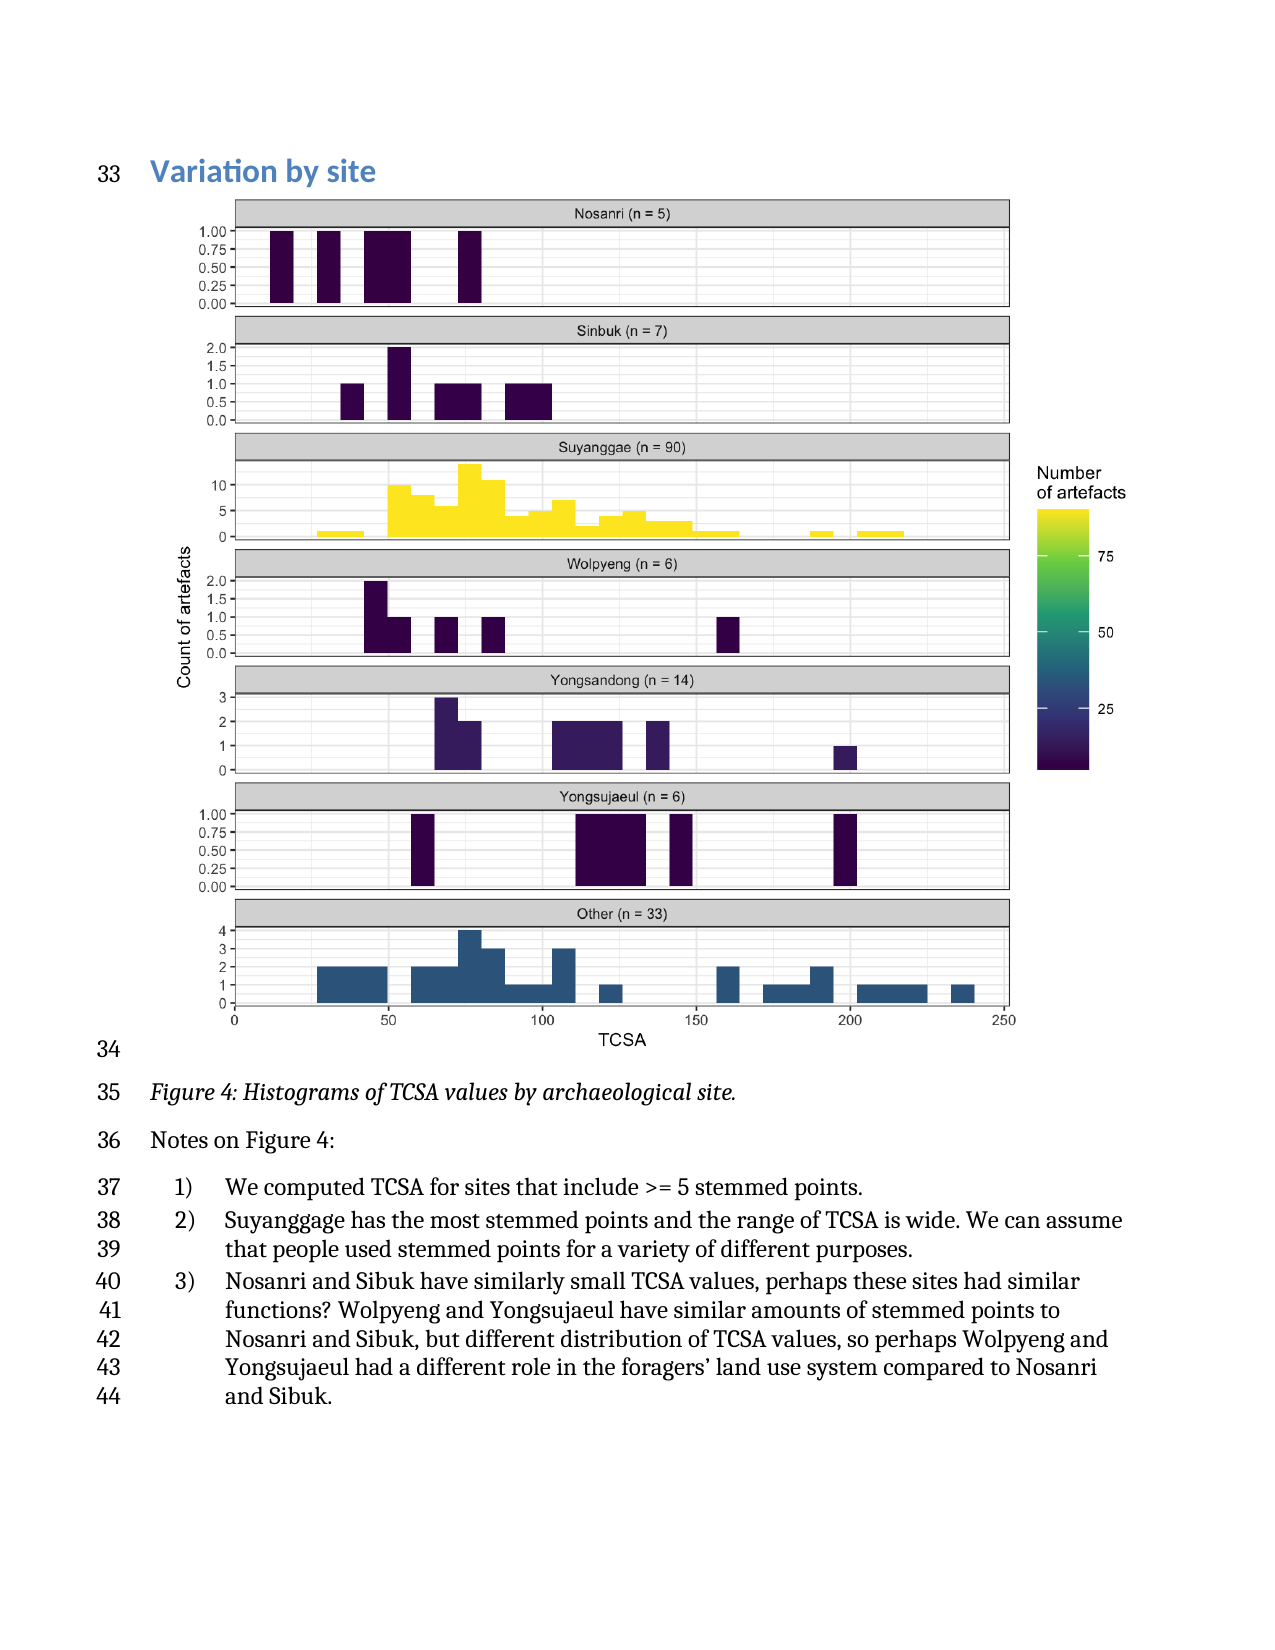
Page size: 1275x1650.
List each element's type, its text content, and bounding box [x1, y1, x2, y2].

list Suyanggage has the most stemmed points and the range of TCSA is wide. We can assume that people used stemmed points for a variety of different purposes. [175, 1206, 1125, 1263]
subtitle Variation by site [150, 150, 1125, 191]
list Nosanri and Sibuk have similarly small TCSA values, perhaps these sites had similar functions? Wolpyeng and Yongsujaeul have similar amounts of stemmed points to Nosanri and Sibuk, but different distribution of TCSA values, so perhaps Wolpyeng and Yongsujaeul had a different role in the foragers’ land use system compared to Nosanri and Sibuk. [175, 1267, 1125, 1411]
text Figure 4: Histograms of TCSA values by archaeological site. [150, 1078, 1125, 1107]
text Notes on Figure 4: [150, 1126, 1125, 1154]
list We computed TCSA for sites that include >= 5 stemmed points. [175, 1173, 1125, 1202]
picture [168, 190, 1144, 1058]
